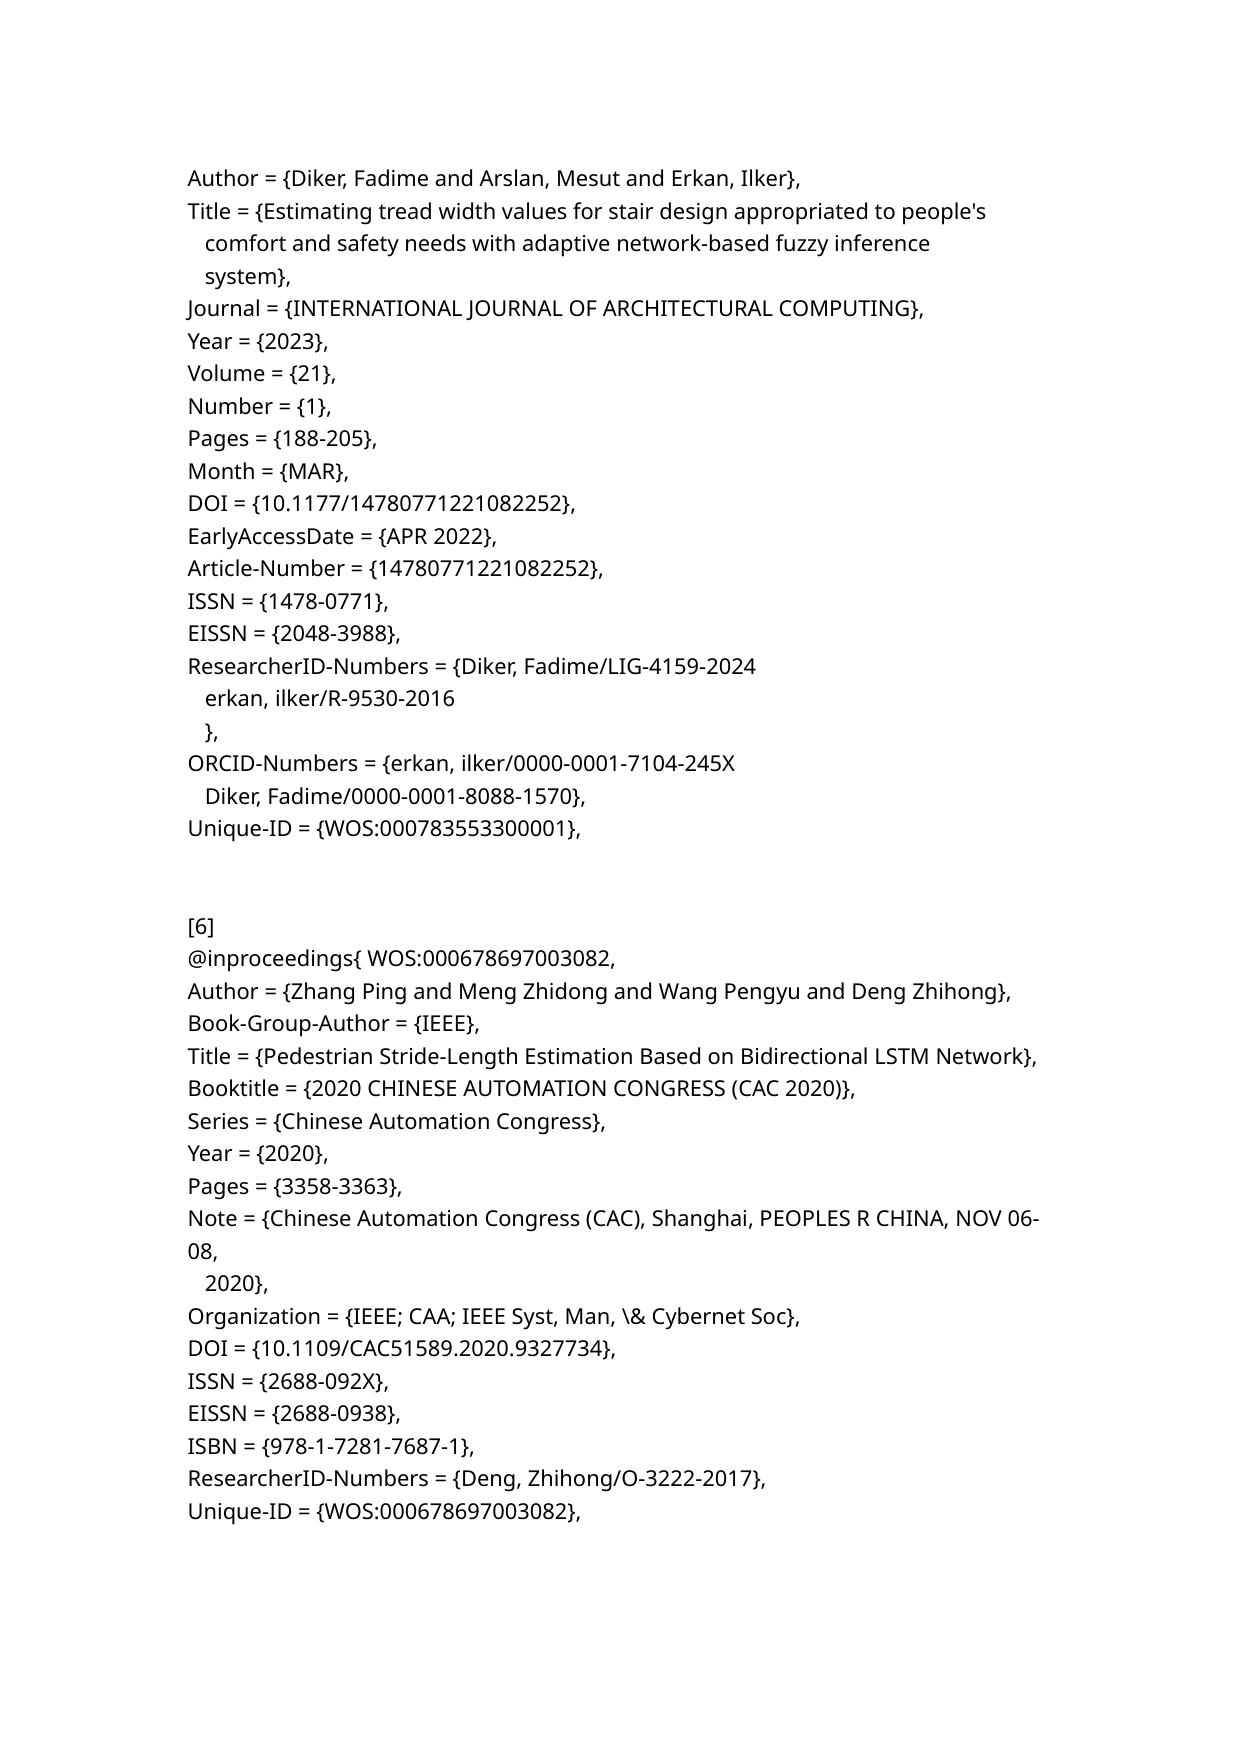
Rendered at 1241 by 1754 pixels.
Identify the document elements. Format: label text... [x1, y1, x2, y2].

text DOI = {10.1177/14780771221082252}, [187, 487, 1053, 519]
text Title = {Estimating tread width values for stair design appropriated to people's [187, 194, 1053, 227]
text Unique-ID = {WOS:000678697003082}, [187, 1494, 1053, 1527]
text Booktitle = {2020 CHINESE AUTOMATION CONGRESS (CAC 2020)}, [187, 1072, 1053, 1104]
text [6] [187, 909, 1053, 942]
text EISSN = {2048-3988}, [187, 617, 1053, 649]
text Diker, Fadime/0000-0001-8088-1570}, [187, 779, 1053, 812]
text ISSN = {2688-092X}, [187, 1364, 1053, 1397]
text Number = {1}, [187, 389, 1053, 422]
text @inproceedings{ WOS:000678697003082, [187, 942, 1053, 974]
text Volume = {21}, [187, 357, 1053, 389]
text Series = {Chinese Automation Congress}, [187, 1104, 1053, 1137]
text Month = {MAR}, [187, 454, 1053, 487]
text Note = {Chinese Automation Congress (CAC), Shanghai, PEOPLES R CHINA, NOV 06-08, [187, 1202, 1053, 1267]
text Journal = {INTERNATIONAL JOURNAL OF ARCHITECTURAL COMPUTING}, [187, 292, 1053, 324]
text Author = {Diker, Fadime and Arslan, Mesut and Erkan, Ilker}, [187, 162, 1053, 194]
text EarlyAccessDate = {APR 2022}, [187, 519, 1053, 552]
text Unique-ID = {WOS:000783553300001}, [187, 812, 1053, 844]
text comfort and safety needs with adaptive network-based fuzzy inference [187, 227, 1053, 259]
text 2020}, [187, 1267, 1053, 1299]
text Title = {Pedestrian Stride-Length Estimation Based on Bidirectional LSTM Network}, [187, 1039, 1053, 1072]
text Article-Number = {14780771221082252}, [187, 552, 1053, 584]
text erkan, ilker/R-9530-2016 [187, 682, 1053, 714]
text ResearcherID-Numbers = {Deng, Zhihong/O-3222-2017}, [187, 1462, 1053, 1494]
text ISSN = {1478-0771}, [187, 584, 1053, 617]
text Year = {2020}, [187, 1137, 1053, 1169]
text Organization = {IEEE; CAA; IEEE Syst, Man, \& Cybernet Soc}, [187, 1299, 1053, 1332]
text system}, [187, 259, 1053, 292]
text EISSN = {2688-0938}, [187, 1397, 1053, 1429]
text ISBN = {978-1-7281-7687-1}, [187, 1429, 1053, 1462]
text Author = {Zhang Ping and Meng Zhidong and Wang Pengyu and Deng Zhihong}, [187, 974, 1053, 1007]
text }, [187, 714, 1053, 747]
text Pages = {3358-3363}, [187, 1169, 1053, 1202]
text Book-Group-Author = {IEEE}, [187, 1007, 1053, 1039]
text ORCID-Numbers = {erkan, ilker/0000-0001-7104-245X [187, 747, 1053, 779]
text Pages = {188-205}, [187, 422, 1053, 454]
text DOI = {10.1109/CAC51589.2020.9327734}, [187, 1332, 1053, 1364]
text Year = {2023}, [187, 324, 1053, 357]
text ResearcherID-Numbers = {Diker, Fadime/LIG-4159-2024 [187, 649, 1053, 682]
